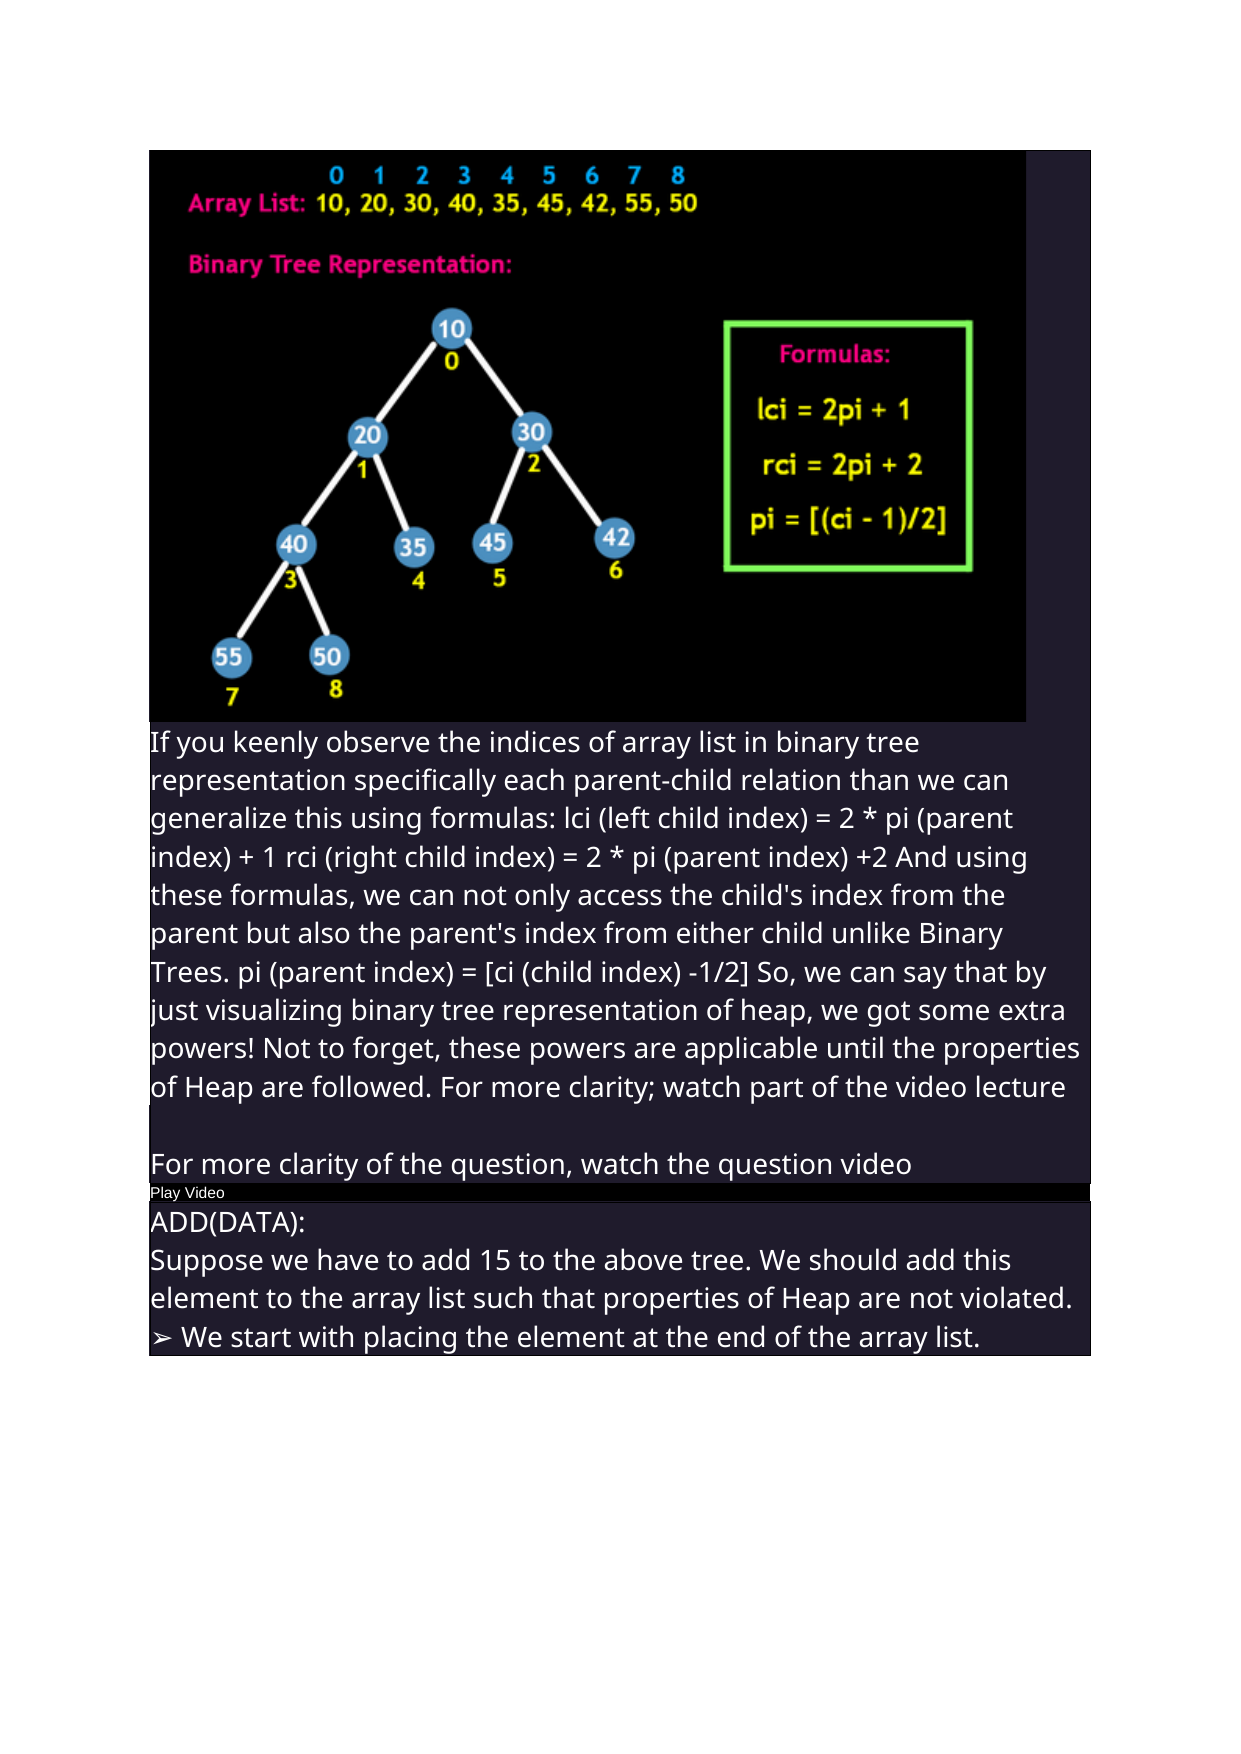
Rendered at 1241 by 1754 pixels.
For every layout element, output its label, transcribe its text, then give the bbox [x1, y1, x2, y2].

text Play Video [150, 1184, 1090, 1201]
text Suppose we have to add 15 to the above tree. We should add this element to the array list such that properties of Heap are not violated. ➢ We start with placing the element at the end of the array list. [151, 1240, 1090, 1355]
text If you keenly observe the indices of array list in binary tree representation specifically each parent-child relation than we can generalize this using formulas: lci (left child index) = 2 * pi (parent index) + 1 rci (right child index) = 2 * pi (parent index) +2 And using these formulas, we can not only access the child's index from the parent but also the parent's index from either child unlike Binary Trees. pi (parent index) = [ci (child index) -1/2] So, we can say that by just visualizing binary tree representation of heap, we got some extra powers! Not to forget, these powers are applicable until the properties of Heap are followed. For more clarity; watch part of the video lecture [151, 722, 1090, 1105]
text ADD(DATA): [151, 1203, 1090, 1240]
text For more clarity of the question, watch the question video [151, 1144, 1090, 1183]
picture [151, 151, 1027, 722]
